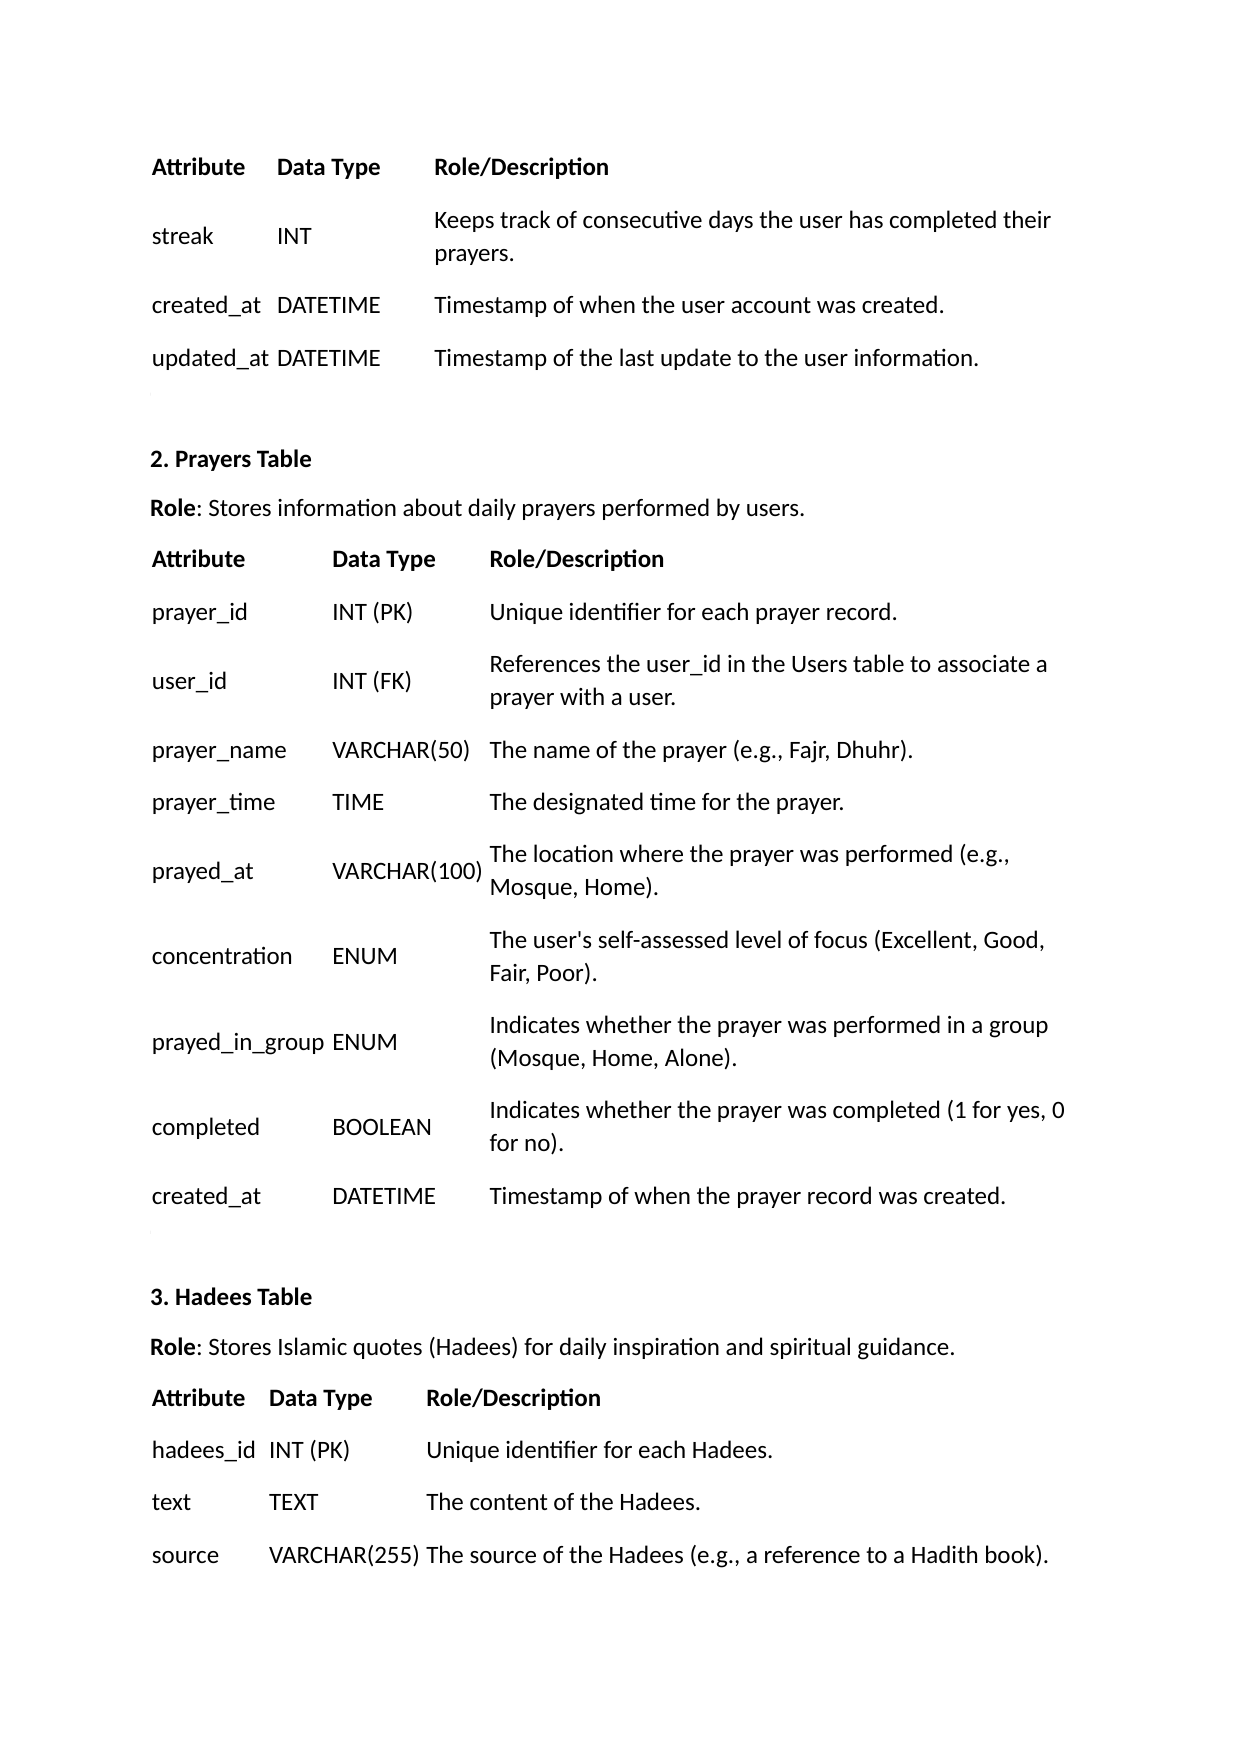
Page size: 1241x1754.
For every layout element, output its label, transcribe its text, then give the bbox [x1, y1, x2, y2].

table_cell prayer_id [150, 595, 331, 647]
table_cell Timestamp of the last update to the user information. [433, 340, 1090, 392]
table_cell References the user_id in the Users table to associate a prayer with a user. [488, 647, 1090, 732]
text 3. Hadees Table [150, 1281, 1090, 1312]
table_cell updated_at [150, 340, 275, 392]
text 2. Prayers Table [150, 443, 1090, 473]
table_cell VARCHAR(50) [331, 732, 488, 784]
table_cell Keeps track of consecutive days the user has completed their prayers. [433, 203, 1090, 288]
table_cell completed [150, 1093, 331, 1178]
table_cell The user's self-assessed level of focus (Excellent, Good, Fair, Poor). [488, 922, 1090, 1008]
table_cell concentration [150, 922, 331, 1008]
table_header Attribute [150, 1380, 267, 1433]
table_header Data Type [267, 1380, 424, 1433]
table_cell prayed_in_group [150, 1008, 331, 1093]
table_cell source [150, 1538, 267, 1590]
table_cell The content of the Hadees. [425, 1485, 1056, 1537]
table_header Role/Description [433, 150, 1090, 202]
table_cell INT (PK) [331, 595, 488, 647]
table_cell INT (FK) [331, 647, 488, 732]
table_cell Unique identifier for each Hadees. [425, 1433, 1056, 1485]
table_cell The designated time for the prayer. [488, 785, 1090, 837]
table_cell created_at [150, 1178, 331, 1231]
table_cell Unique identifier for each prayer record. [488, 595, 1090, 647]
table_cell The source of the Hadees (e.g., a reference to a Hadith book). [425, 1538, 1056, 1590]
table_header Attribute [150, 542, 331, 594]
table_header Attribute [150, 150, 275, 202]
table_cell user_id [150, 647, 331, 732]
table_header Data Type [331, 542, 488, 594]
table_cell Indicates whether the prayer was performed in a group (Mosque, Home, Alone). [488, 1008, 1090, 1093]
table_cell TEXT [267, 1485, 424, 1537]
table_cell Timestamp of when the user account was created. [433, 288, 1090, 340]
table_cell DATETIME [275, 340, 432, 392]
table_cell prayed_at [150, 837, 331, 922]
table_cell VARCHAR(255) [267, 1538, 424, 1590]
table_header Data Type [275, 150, 432, 202]
table_cell streak [150, 203, 275, 288]
text Role: Stores information about daily prayers performed by users. [150, 492, 1090, 523]
table_cell INT [275, 203, 432, 288]
table_cell Timestamp of when the prayer record was created. [488, 1178, 1090, 1231]
table_cell The name of the prayer (e.g., Fajr, Dhuhr). [488, 732, 1090, 784]
text Role: Stores Islamic quotes (Hadees) for daily inspiration and spiritual guidance. [150, 1331, 1090, 1361]
table_cell INT (PK) [267, 1433, 424, 1485]
table_cell The location where the prayer was performed (e.g., Mosque, Home). [488, 837, 1090, 922]
table_cell BOOLEAN [331, 1093, 488, 1178]
table_cell hadees_id [150, 1433, 267, 1485]
table_header Role/Description [488, 542, 1090, 594]
table_cell ENUM [331, 922, 488, 1008]
table_cell text [150, 1485, 267, 1537]
table_cell prayer_name [150, 732, 331, 784]
table_cell ENUM [331, 1008, 488, 1093]
table_cell created_at [150, 288, 275, 340]
table_cell Indicates whether the prayer was completed (1 for yes, 0 for no). [488, 1093, 1090, 1178]
table_cell prayer_time [150, 785, 331, 837]
table_cell DATETIME [275, 288, 432, 340]
table_cell DATETIME [331, 1178, 488, 1231]
table_header Role/Description [425, 1380, 1056, 1433]
table_cell VARCHAR(100) [331, 837, 488, 922]
table_cell TIME [331, 785, 488, 837]
